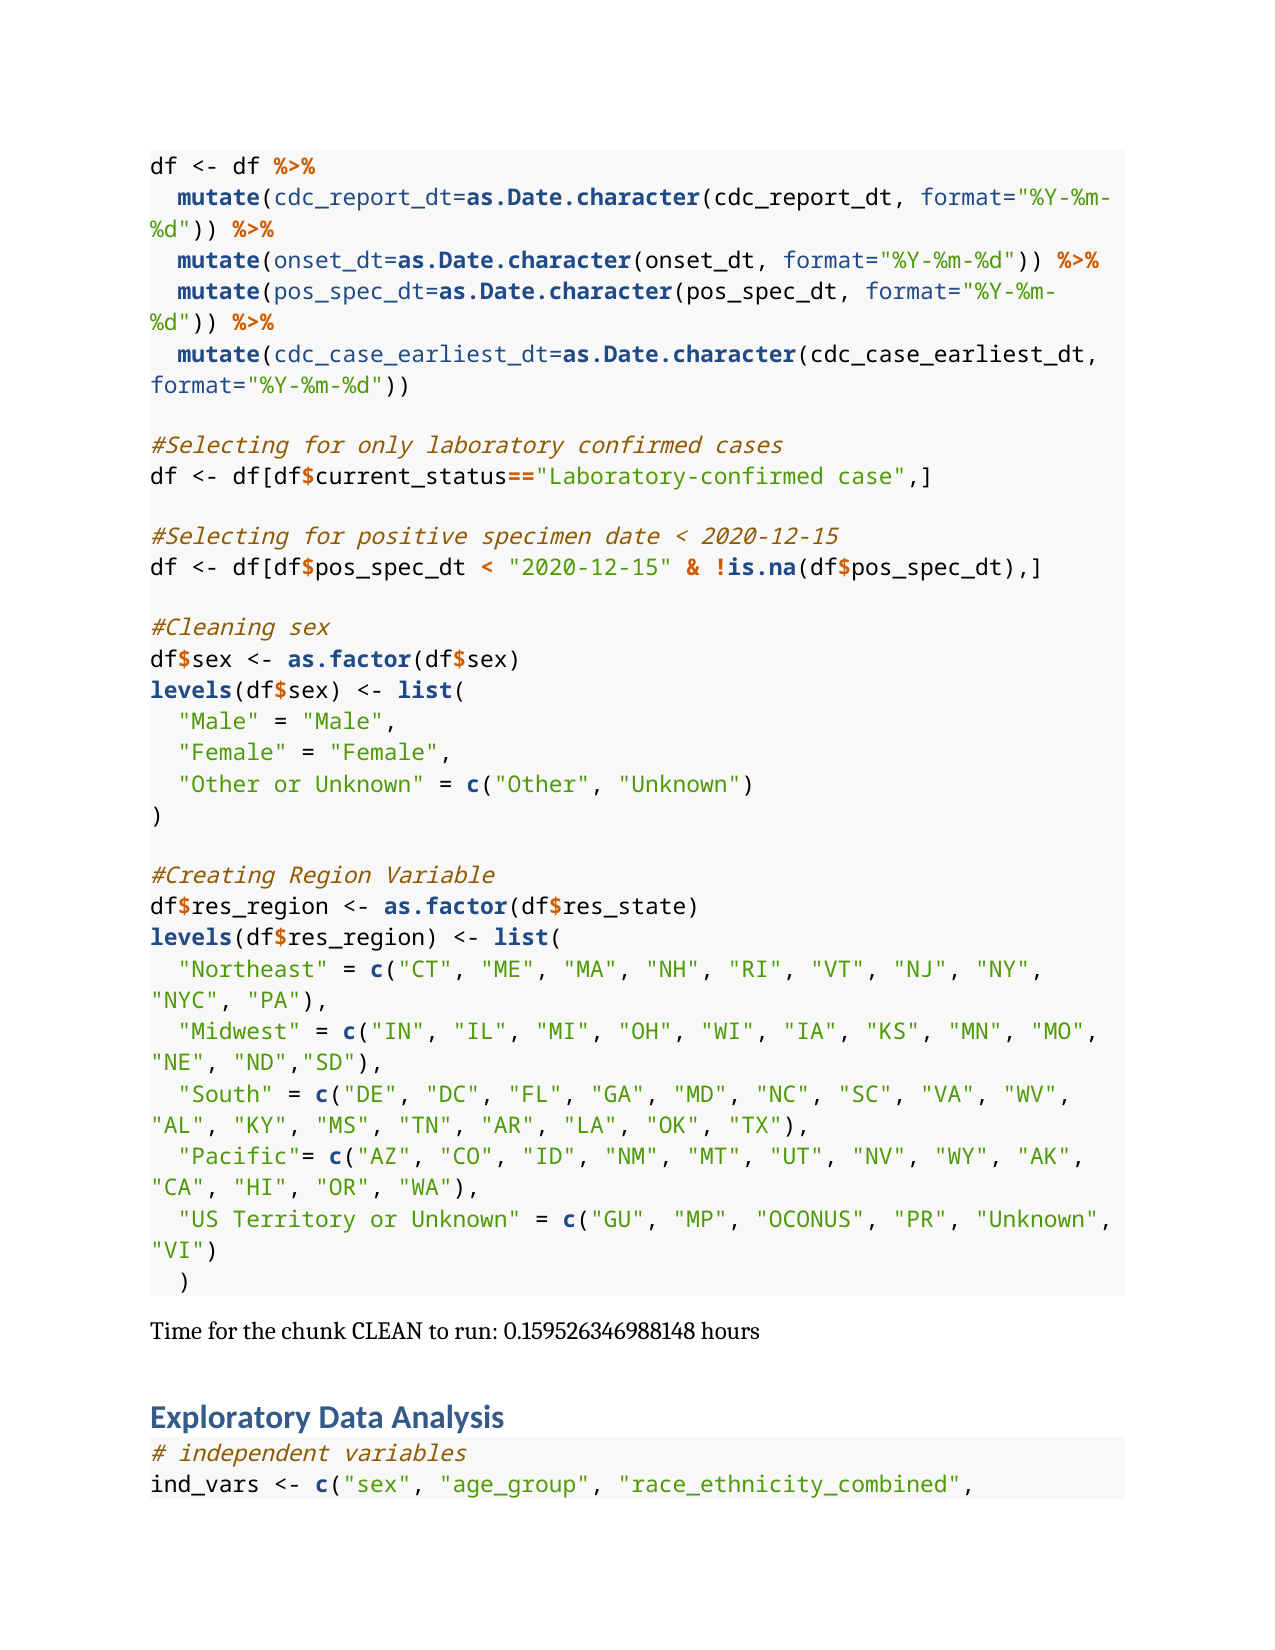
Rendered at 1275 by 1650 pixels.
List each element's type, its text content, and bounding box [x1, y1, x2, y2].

subtitle Exploratory Data Analysis [150, 1396, 1125, 1437]
text Time for the chunk CLEAN to run: 0.159526346988148 hours [150, 1317, 1125, 1346]
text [150, 150, 1125, 1296]
